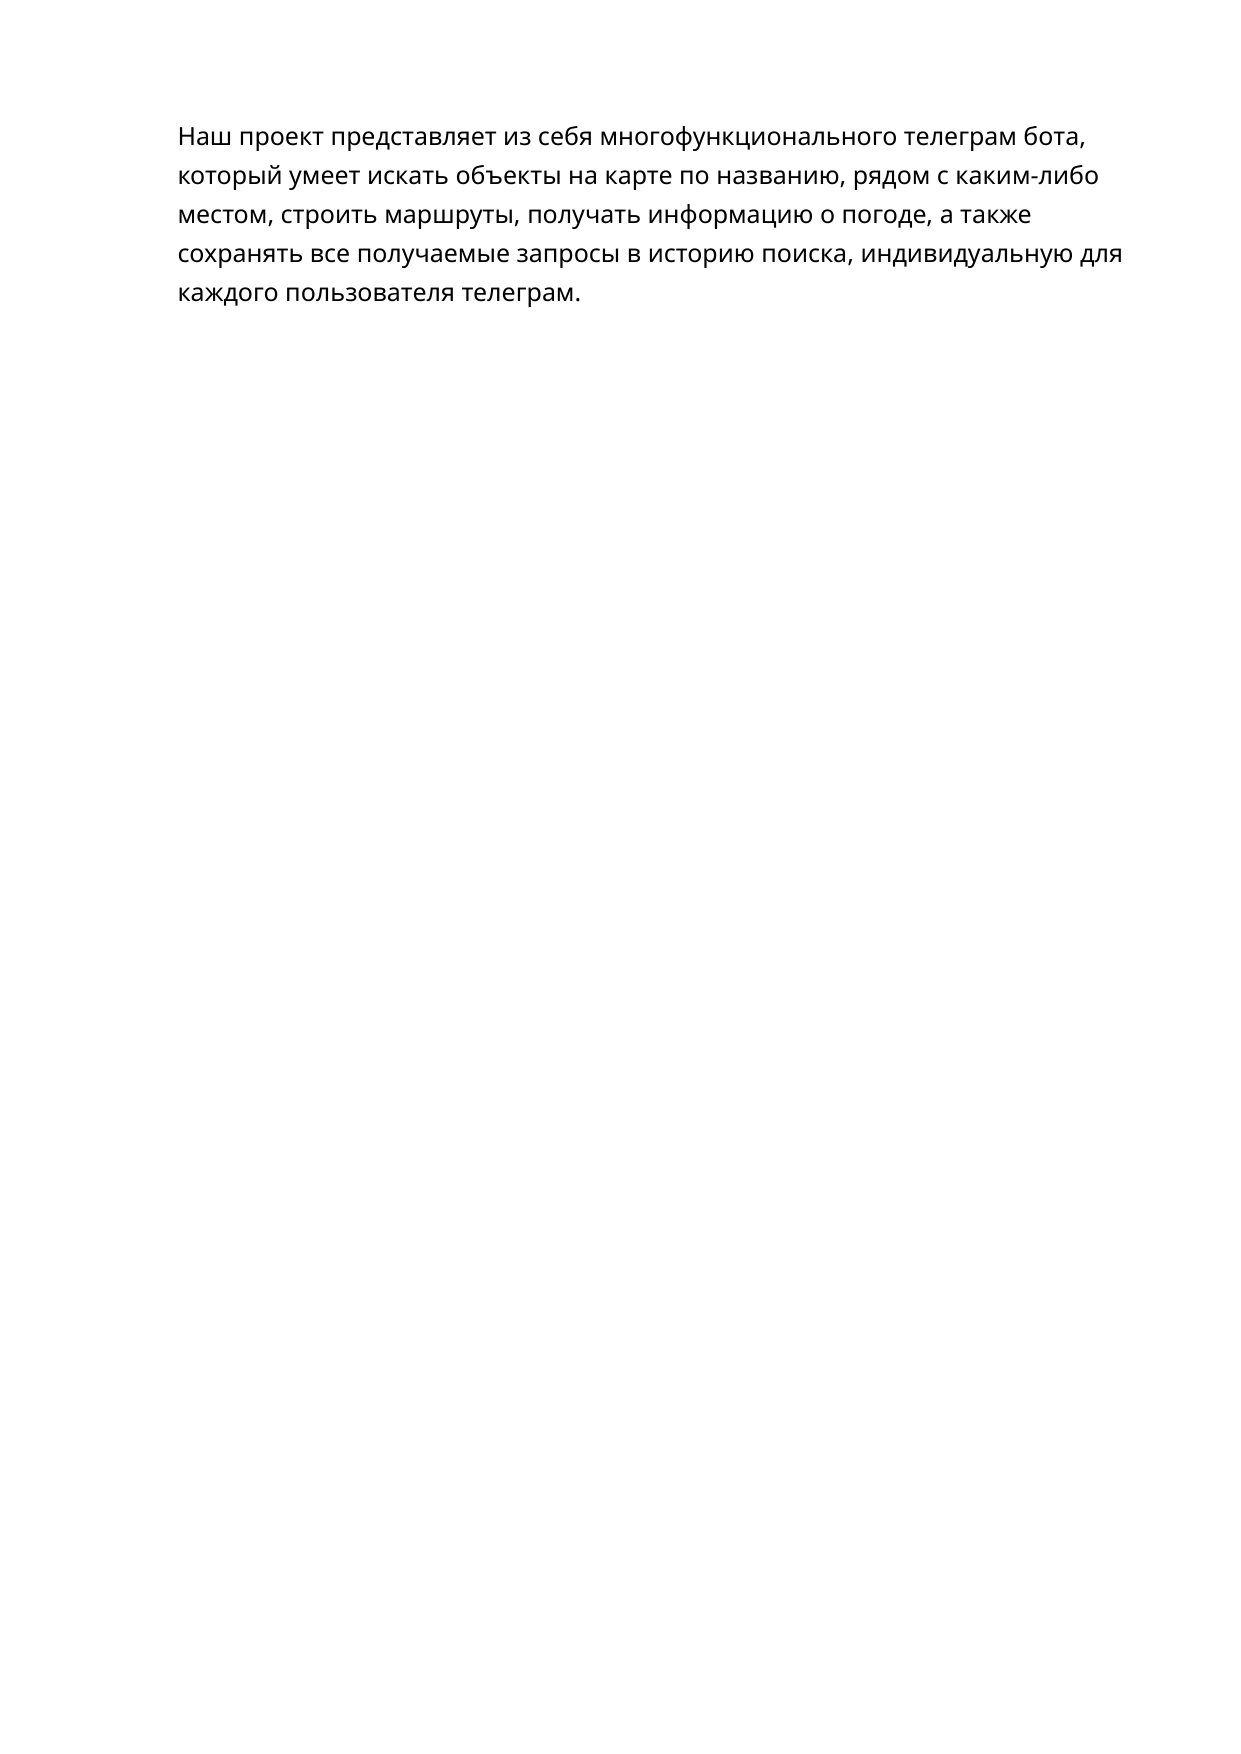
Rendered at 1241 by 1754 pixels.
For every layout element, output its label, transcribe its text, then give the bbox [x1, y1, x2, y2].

text Наш проект представляет из себя многофункционального телеграм бота, который умеет искать объекты на карте по названию, рядом с каким-либо местом, строить маршруты, получать информацию о погоде, а также сохранять все получаемые запросы в историю поиска, индивидуальную для каждого пользователя телеграм. [177, 118, 1152, 309]
